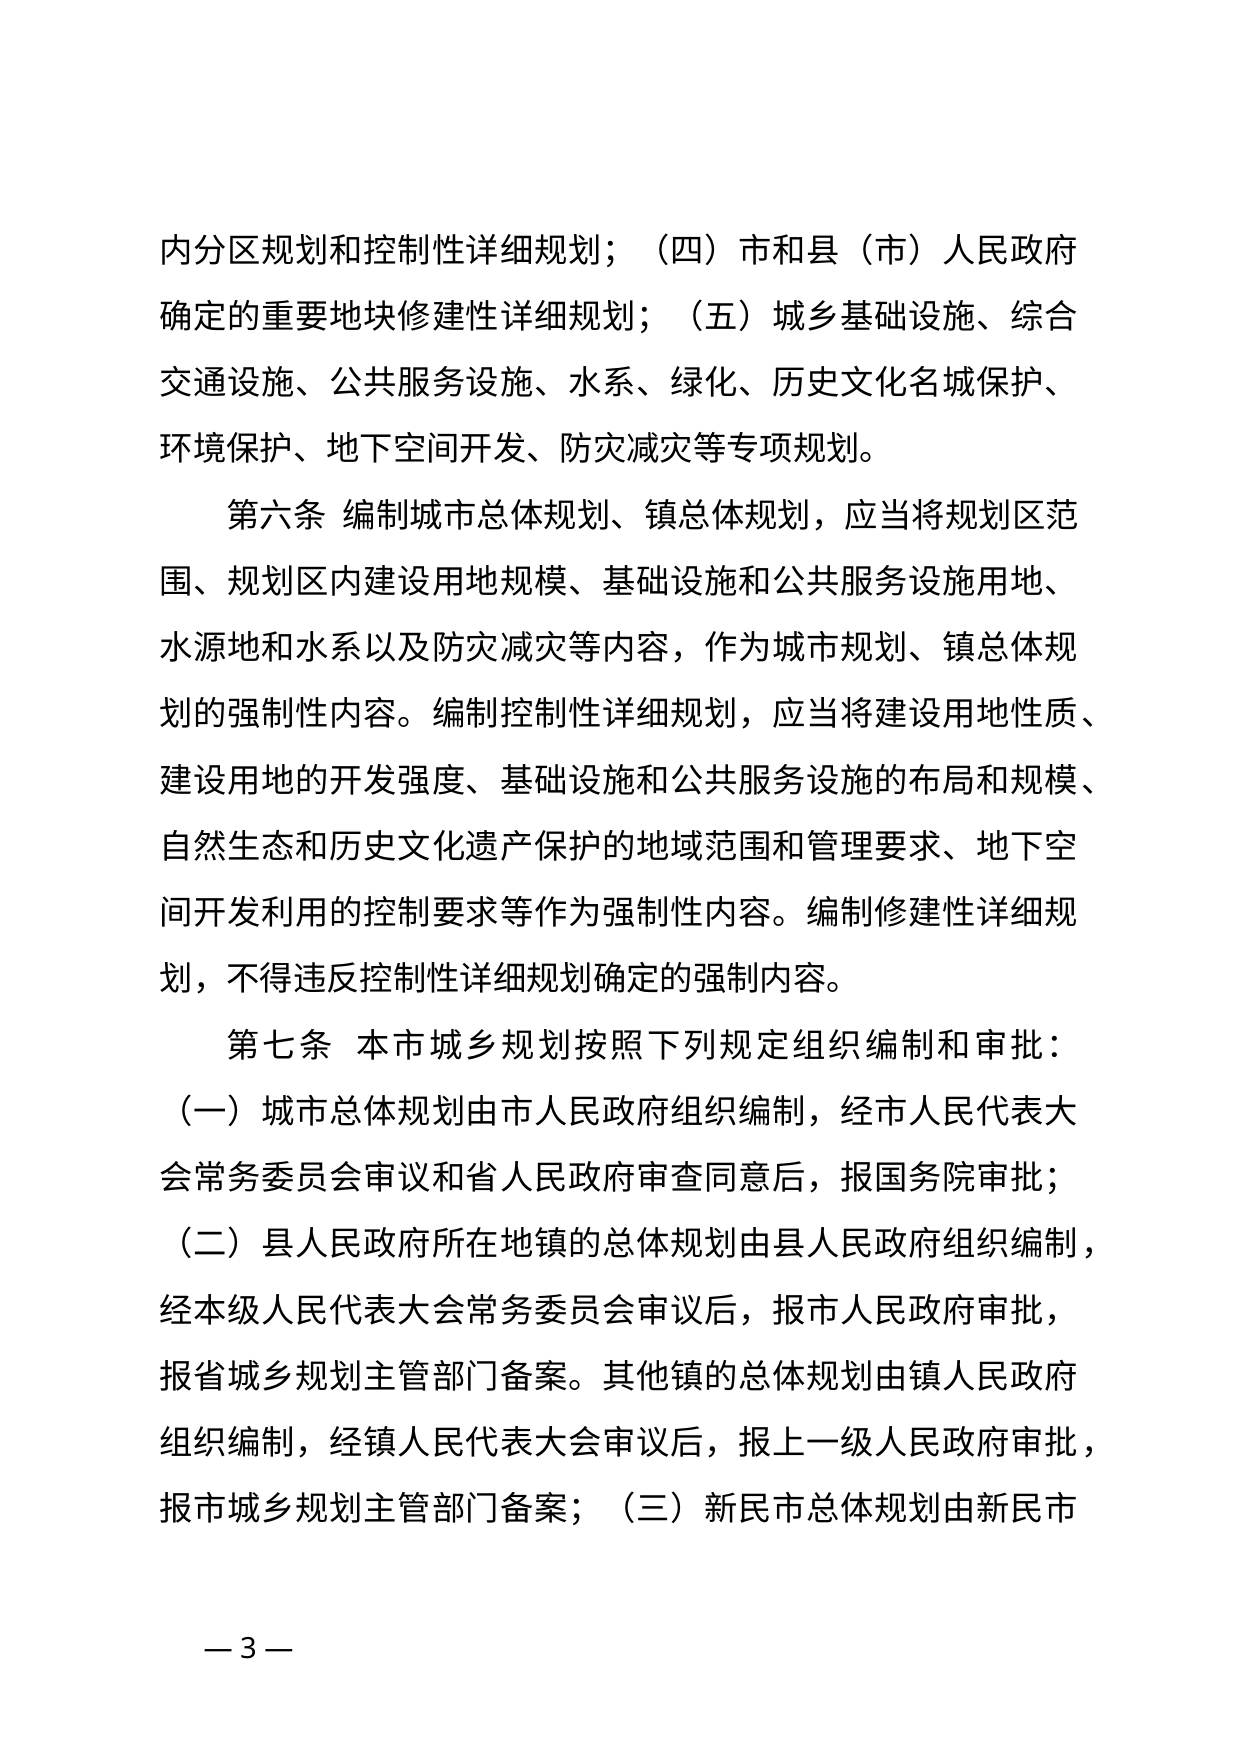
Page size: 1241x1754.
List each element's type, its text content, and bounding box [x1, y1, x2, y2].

text 第六条 编制城市总体规划、镇总体规划，应当将规划区范围、规划区内建设用地规模、基础设施和公共服务设施用地、水源地和水系以及防灾减灾等内容，作为城市规划、镇总体规划的强制性内容。编制控制性详细规划，应当将建设用地性质、建设用地的开发强度、基础设施和公共服务设施的布局和规模、自然生态和历史文化遗产保护的地域范围和管理要求、地下空间开发利用的控制要求等作为强制性内容。编制修建性详细规划，不得违反控制性详细规划确定的强制内容。 [159, 479, 1081, 1009]
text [159, 1009, 1081, 1539]
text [159, 214, 1081, 479]
